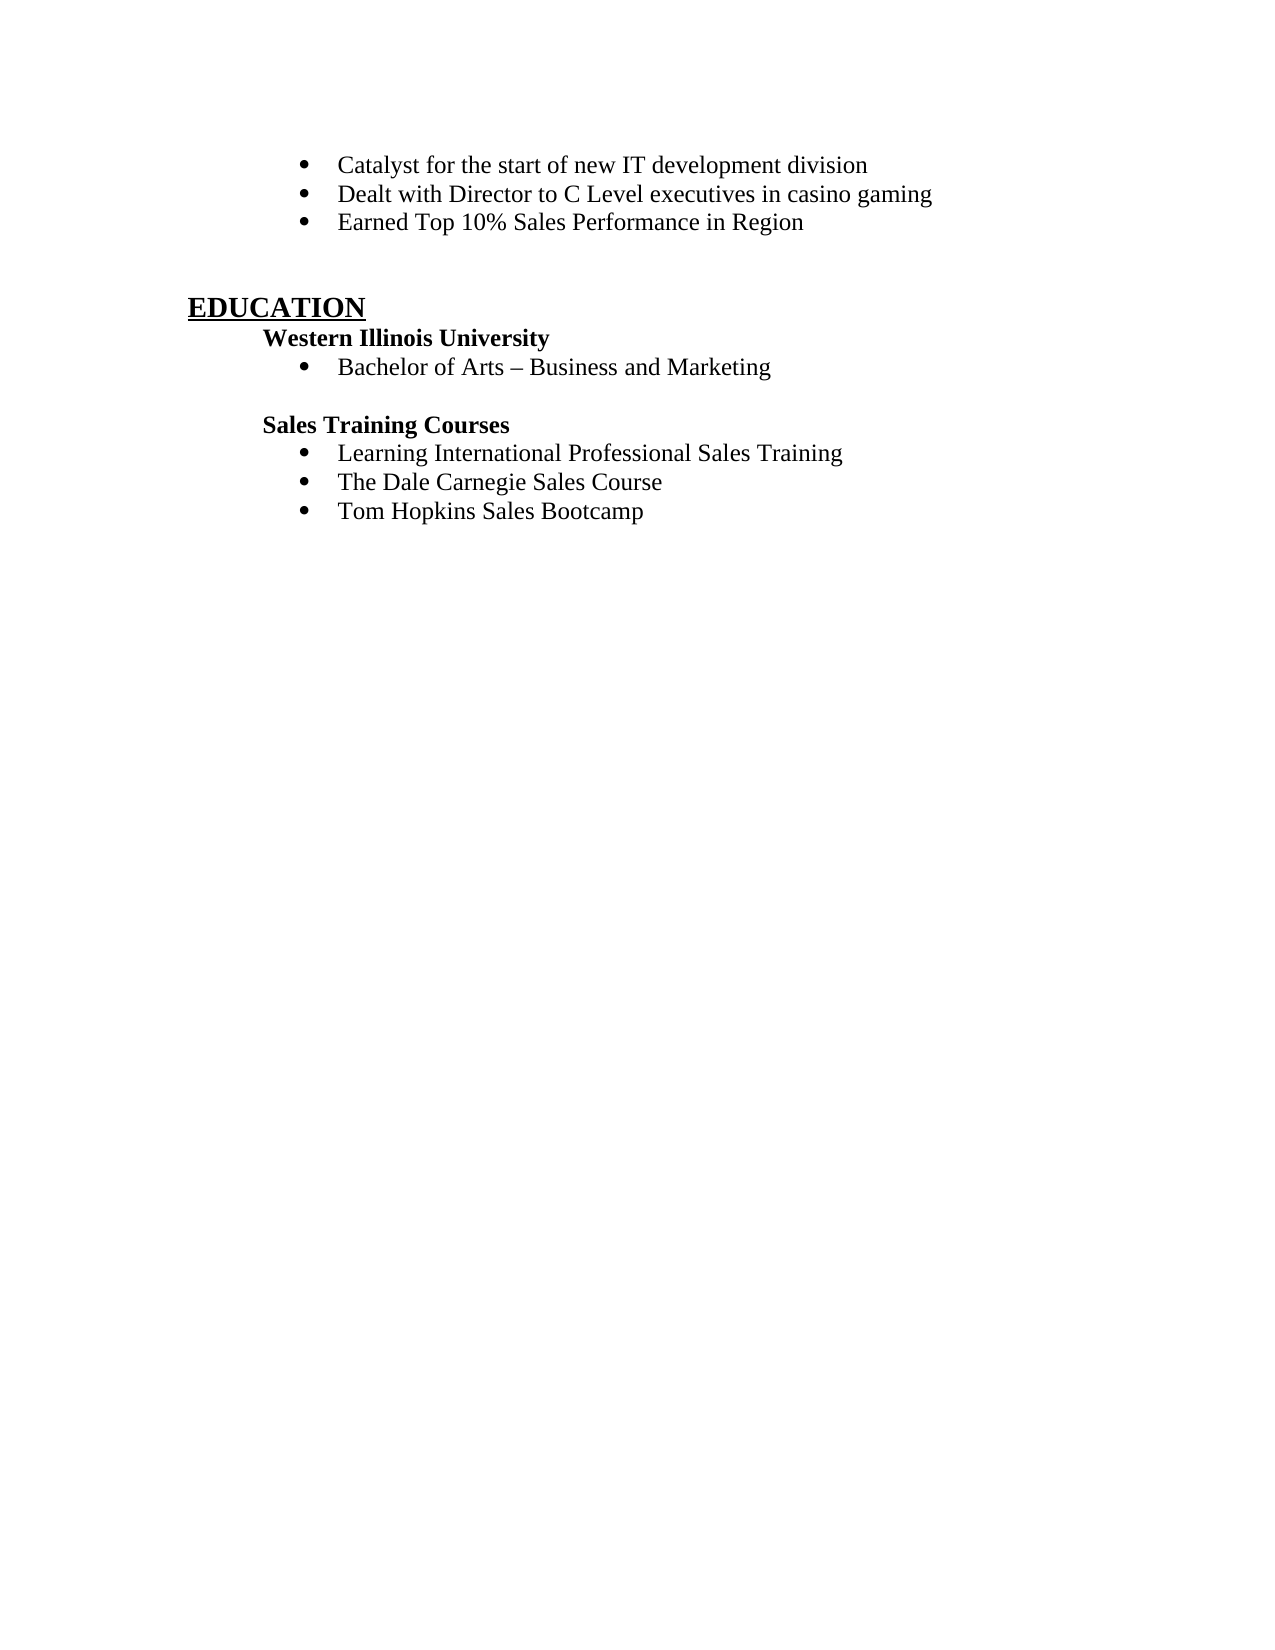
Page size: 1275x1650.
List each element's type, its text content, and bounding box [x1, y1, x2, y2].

list Tom Hopkins Sales Bootcamp [300, 496, 1087, 525]
list Bachelor of Arts – Business and Marketing [300, 352, 1087, 381]
list Learning International Professional Sales Training [300, 438, 1087, 467]
list Earned Top 10% Sales Performance in Region [300, 207, 1087, 236]
text EDUCATION [187, 290, 1087, 323]
list Dealt with Director to C Level executives in casino gaming [300, 179, 1087, 207]
text Western Illinois University [187, 323, 1087, 352]
list Catalyst for the start of new IT development division [300, 150, 1087, 179]
text Sales Training Courses [187, 410, 1087, 438]
list The Dale Carnegie Sales Course [300, 467, 1087, 496]
